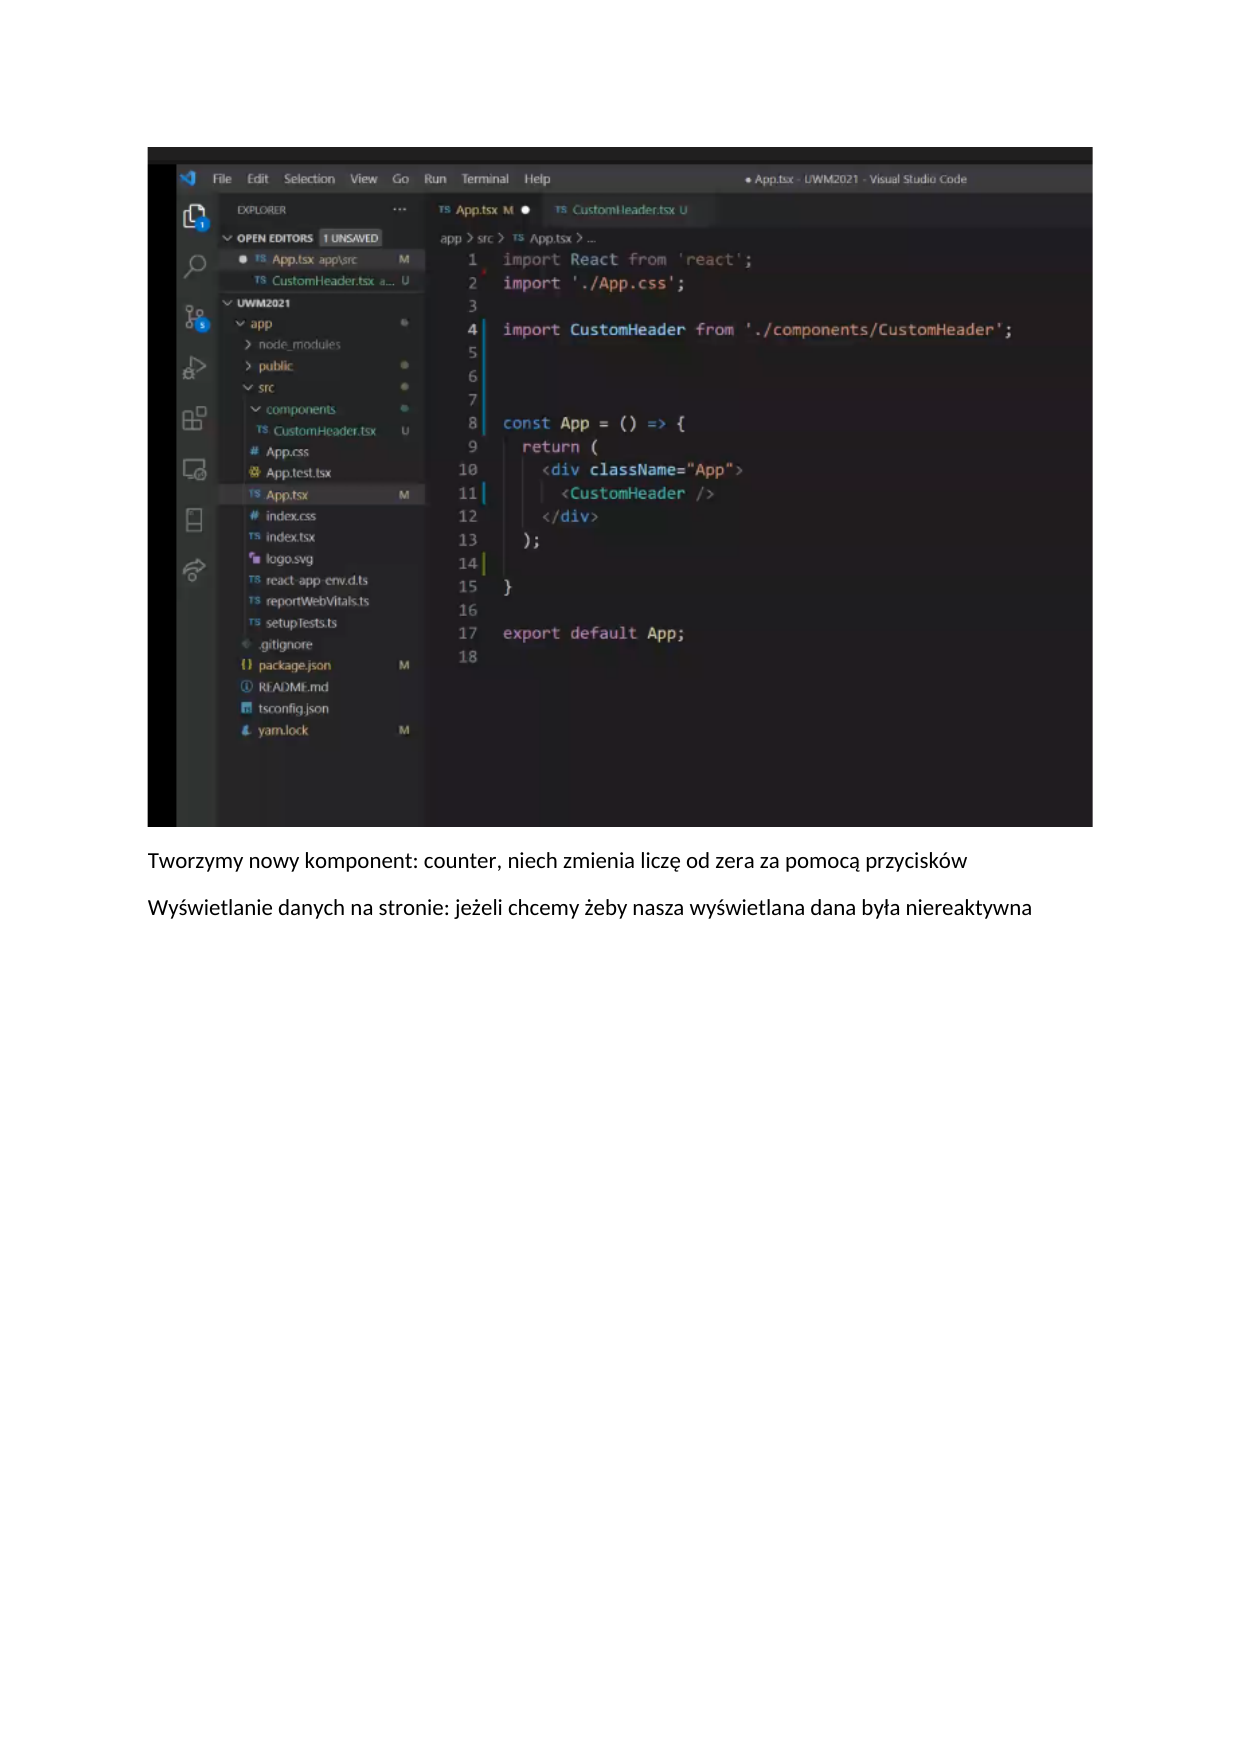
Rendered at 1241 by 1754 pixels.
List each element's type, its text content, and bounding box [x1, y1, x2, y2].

text Wyświetlanie danych na stronie: jeżeli chcemy żeby nasza wyświetlana dana była niereaktywna [148, 893, 1093, 921]
picture [147, 147, 1093, 827]
text Tworzymy nowy komponent: counter, niech zmienia liczę od zera za pomocą przycisków [148, 846, 1093, 874]
